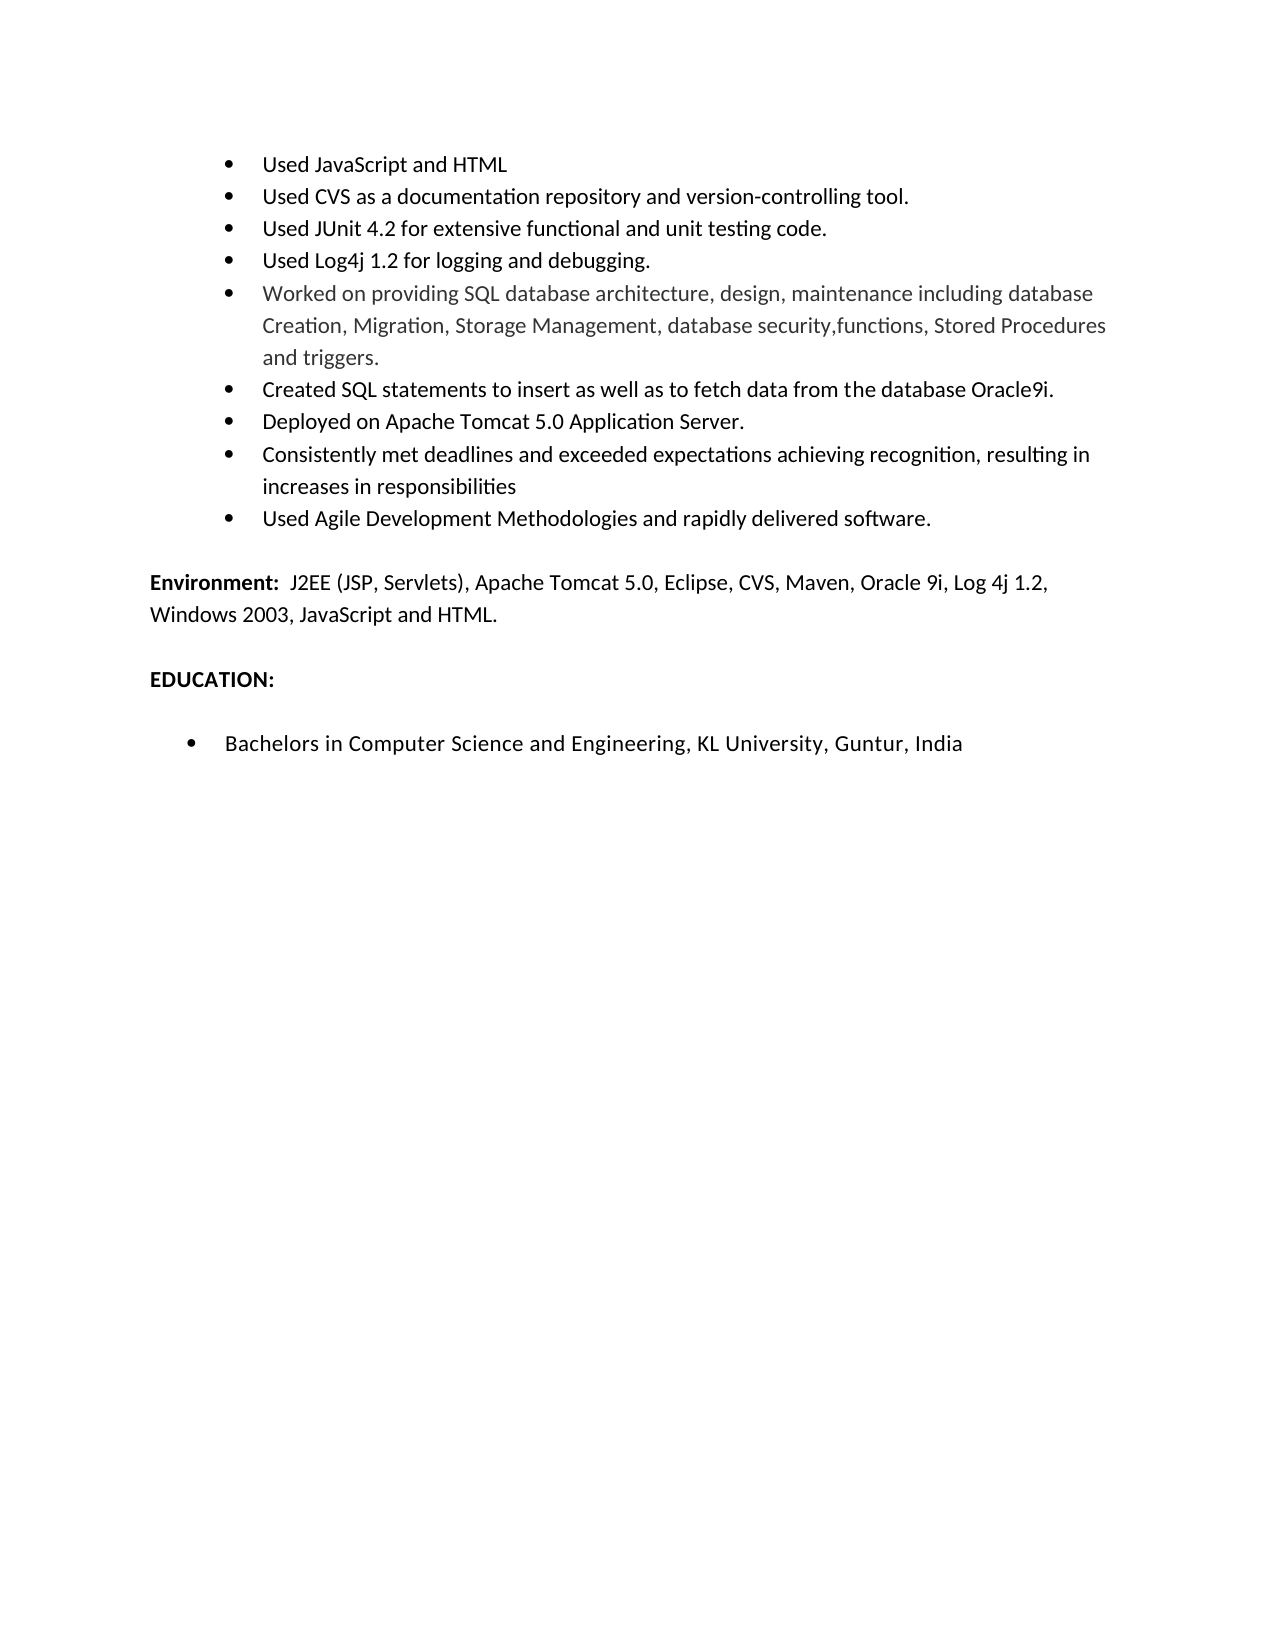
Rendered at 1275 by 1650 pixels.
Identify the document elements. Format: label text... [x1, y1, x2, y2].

text EDUCATION: [150, 665, 1125, 693]
list Bachelors in Computer Science and Engineering, KL University, Guntur, India [187, 729, 1125, 757]
list Used JavaScript and HTML [225, 150, 1125, 178]
list Consistently met deadlines and exceeded expectations achieving recognition, resulting in increases in responsibilities [225, 440, 1125, 500]
text Environment: J2EE (JSP, Servlets), Apache Tomcat 5.0, Eclipse, CVS, Maven, Oracle 9i, Log 4j 1.2, Windows 2003, JavaScript and HTML. [150, 568, 1125, 629]
list Used Log4j 1.2 for logging and debugging. [225, 247, 1125, 274]
list Created SQL statements to insert as well as to fetch data from the database Oracle9i. [225, 375, 1125, 403]
list Worked on providing SQL database architecture, design, maintenance including database Creation, Migration, Storage Management, database security,functions, Stored Procedures and triggers. [225, 279, 1125, 371]
list Deployed on Apache Tomcat 5.0 Application Server. [225, 407, 1125, 436]
list Used JUnit 4.2 for extensive functional and unit testing code. [225, 214, 1125, 242]
list Used Agile Development Methodologies and rapidly delivered software. [225, 504, 1125, 532]
list Used CVS as a documentation repository and version-controlling tool. [225, 182, 1125, 210]
